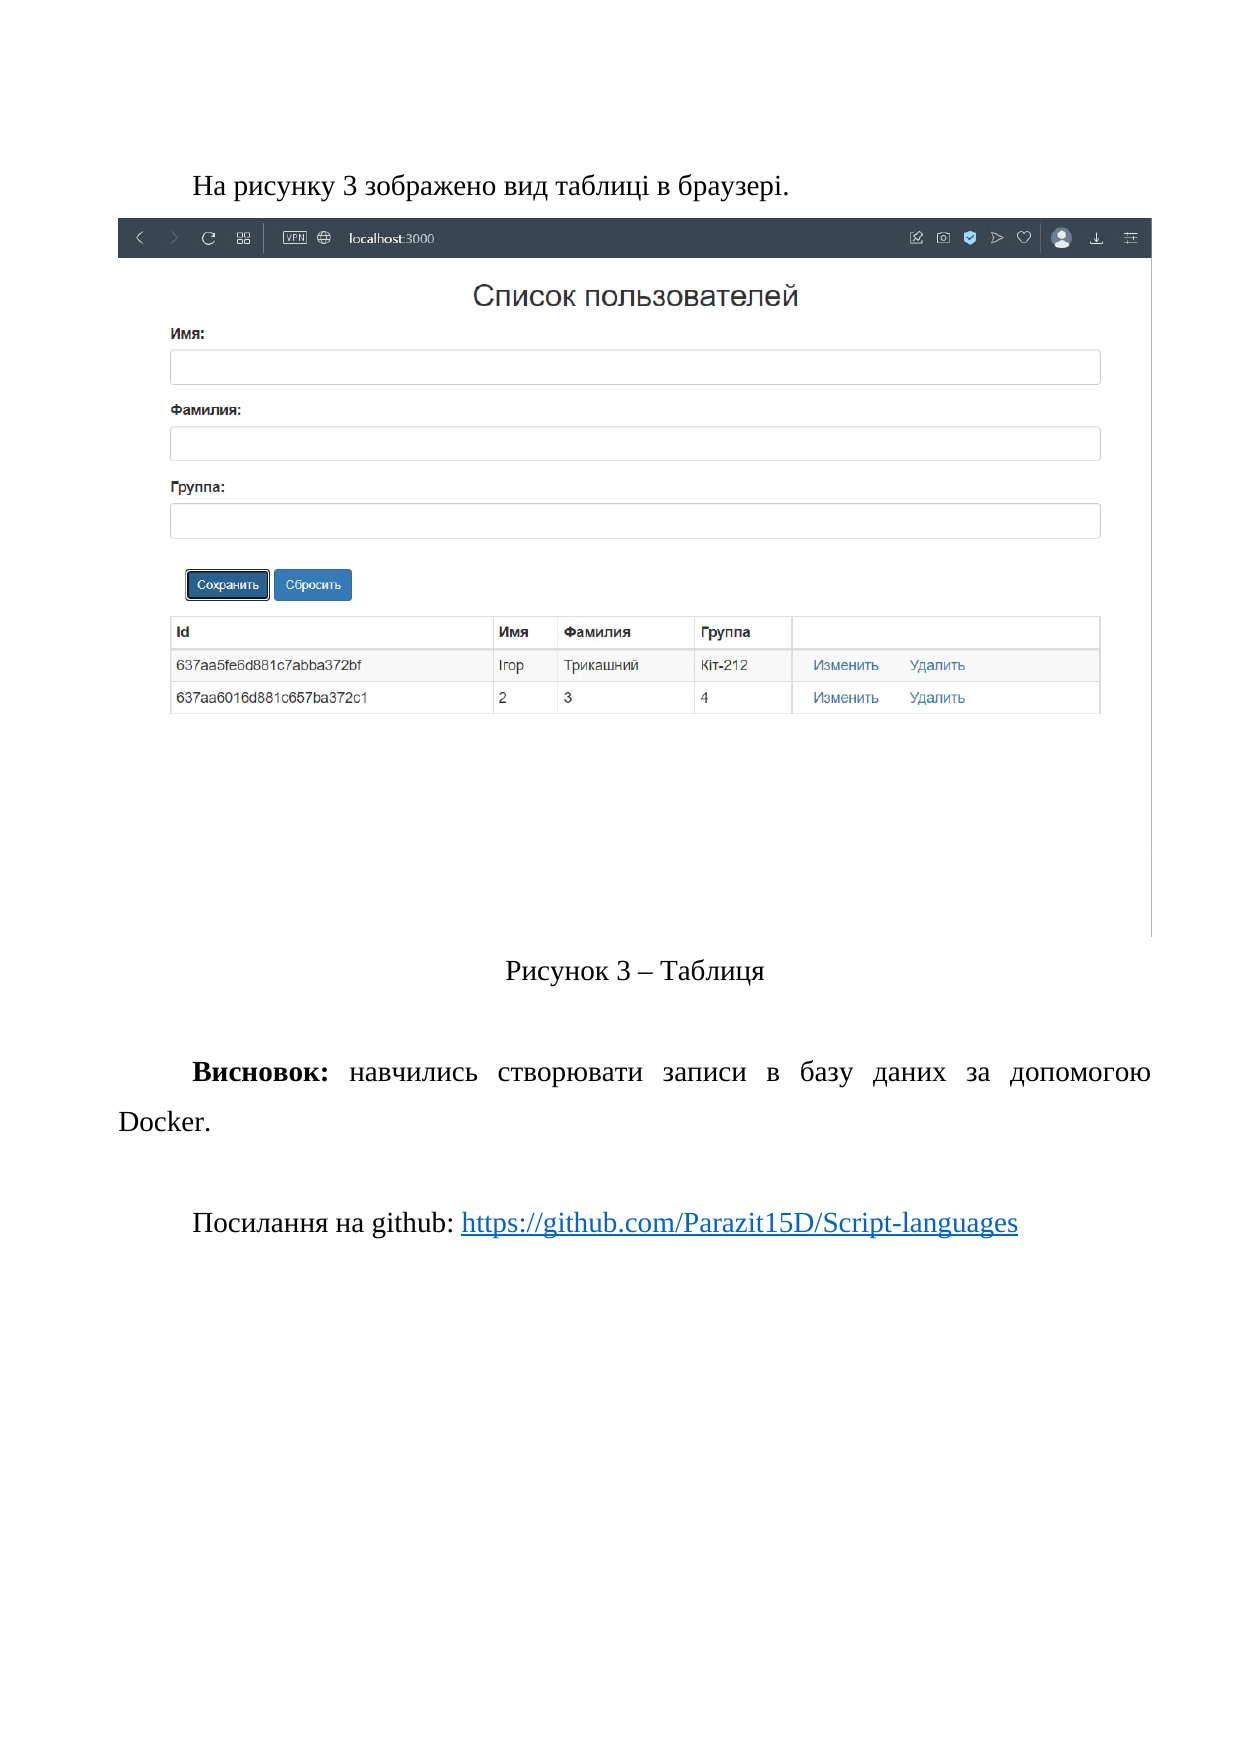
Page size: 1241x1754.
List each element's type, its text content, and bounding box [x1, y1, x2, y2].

picture [118, 218, 1152, 937]
text Висновок: навчились створювати записи в базу даних за допомогою Docker. [118, 1054, 1152, 1138]
text На рисунку 3 зображено вид таблиці в браузері. [118, 168, 1152, 202]
text Посилання на github: https://github.com/Parazit15D/Script-languages [118, 1205, 1152, 1238]
text Рисунок 3 – Таблиця [118, 953, 1152, 987]
